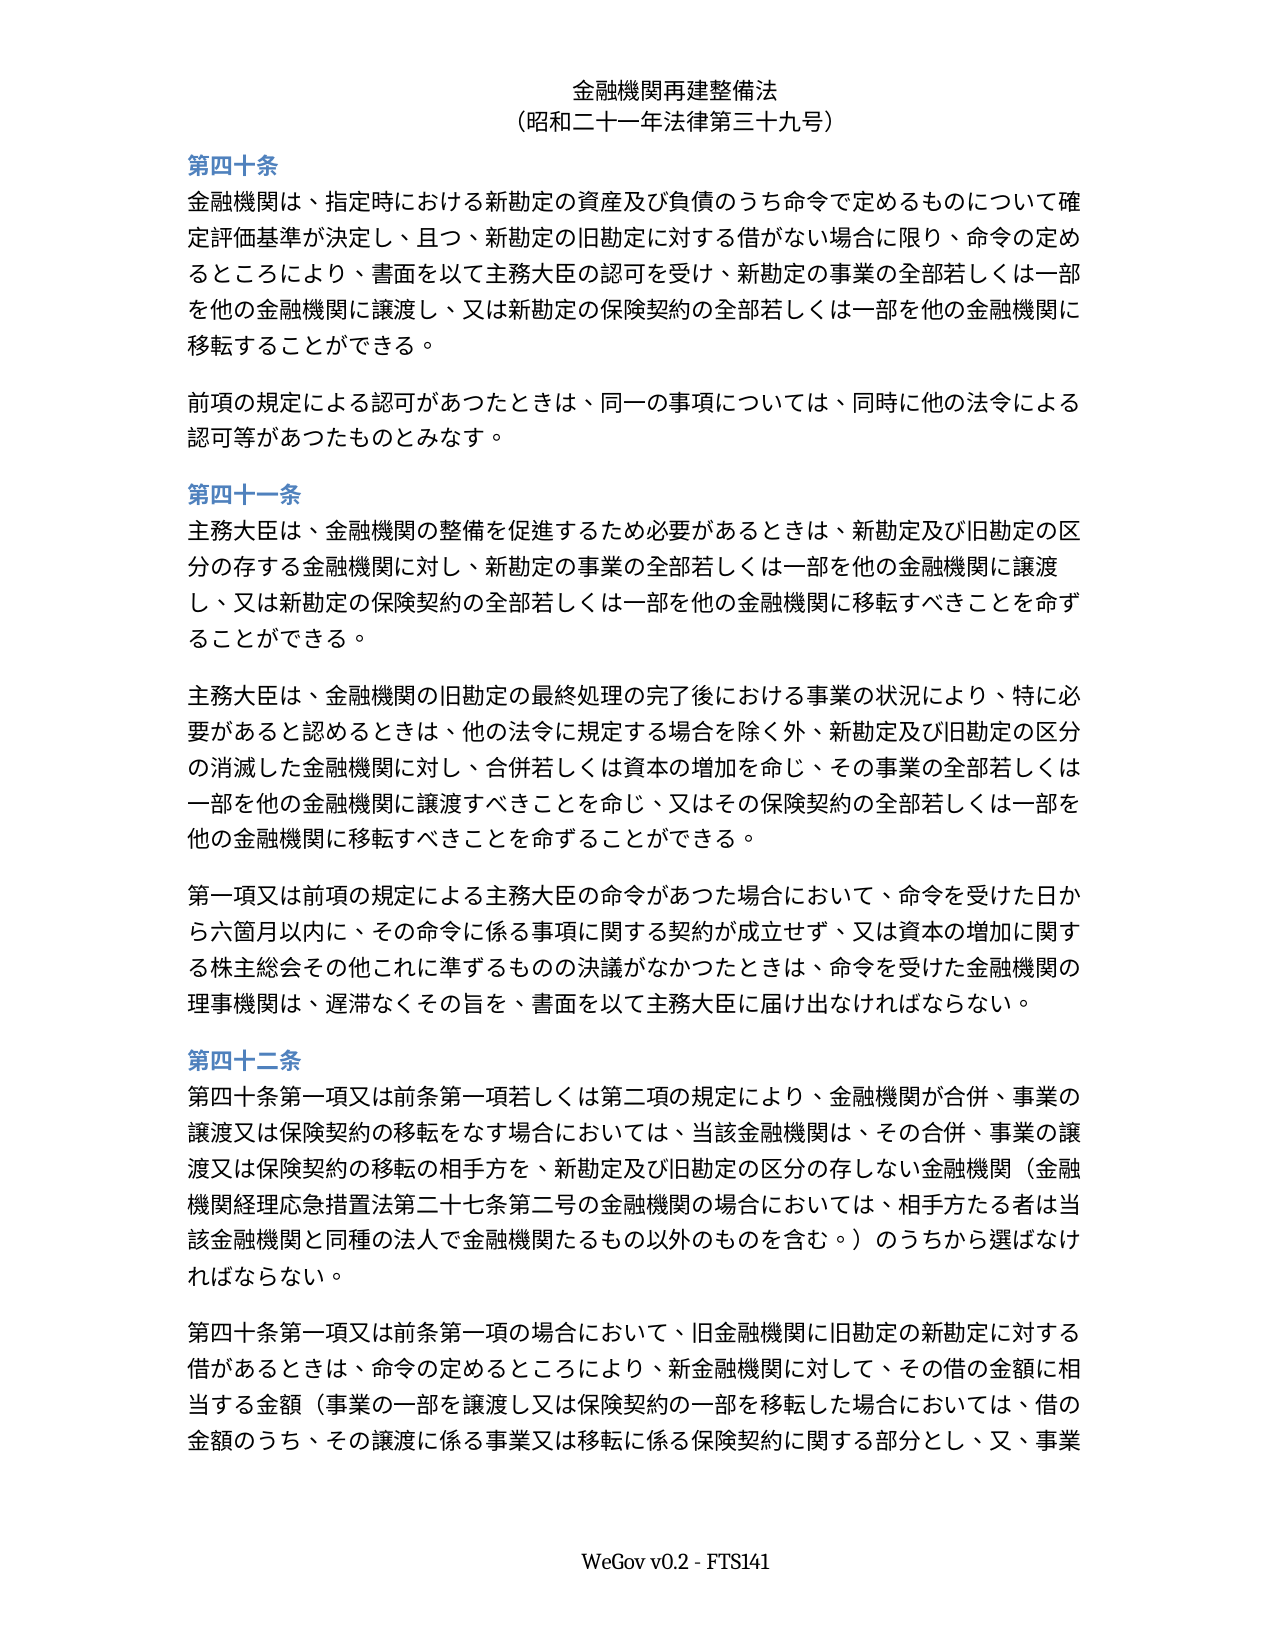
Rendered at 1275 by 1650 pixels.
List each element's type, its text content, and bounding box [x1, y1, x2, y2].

subtitle 第四十条 [187, 150, 1087, 181]
subtitle 第四十一条 [187, 479, 1087, 510]
text 主務大臣は、金融機関の旧勘定の最終処理の完了後における事業の状況により、特に必要があると認めるときは、他の法令に規定する場合を除く外、新勘定及び旧勘定の区分の消滅した金融機関に対し、合併若しくは資本の増加を命じ、その事業の全部若しくは一部を他の金融機関に譲渡すべきことを命じ、又はその保険契約の全部若しくは一部を他の金融機関に移転すべきことを命ずることができる。 [187, 680, 1087, 855]
subtitle 第四十二条 [187, 1045, 1087, 1076]
text 前項の規定による認可があつたときは、同一の事項については、同時に他の法令による認可等があつたものとみなす。 [187, 386, 1087, 454]
text 主務大臣は、金融機関の整備を促進するため必要があるときは、新勘定及び旧勘定の区分の存する金融機関に対し、新勘定の事業の全部若しくは一部を他の金融機関に譲渡し、又は新勘定の保険契約の全部若しくは一部を他の金融機関に移転すべきことを命ずることができる。 [187, 515, 1087, 654]
text 第四十条第一項又は前条第一項若しくは第二項の規定により、金融機関が合併、事業の譲渡又は保険契約の移転をなす場合においては、当該金融機関は、その合併、事業の譲渡又は保険契約の移転の相手方を、新勘定及び旧勘定の区分の存しない金融機関（金融機関経理応急措置法第二十七条第二号の金融機関の場合においては、相手方たる者は当該金融機関と同種の法人で金融機関たるもの以外のものを含む。）のうちから選ばなければならない。 [187, 1081, 1087, 1292]
text 第一項又は前項の規定による主務大臣の命令があつた場合において、命令を受けた日から六箇月以内に、その命令に係る事項に関する契約が成立せず、又は資本の増加に関する株主総会その他これに準ずるものの決議がなかつたときは、命令を受けた金融機関の理事機関は、遅滞なくその旨を、書面を以て主務大臣に届け出なければならない。 [187, 880, 1087, 1019]
text 金融機関は、指定時における新勘定の資産及び負債のうち命令で定めるものについて確定評価基準が決定し、且つ、新勘定の旧勘定に対する借がない場合に限り、命令の定めるところにより、書面を以て主務大臣の認可を受け、新勘定の事業の全部若しくは一部を他の金融機関に譲渡し、又は新勘定の保険契約の全部若しくは一部を他の金融機関に移転することができる。 [187, 186, 1087, 361]
